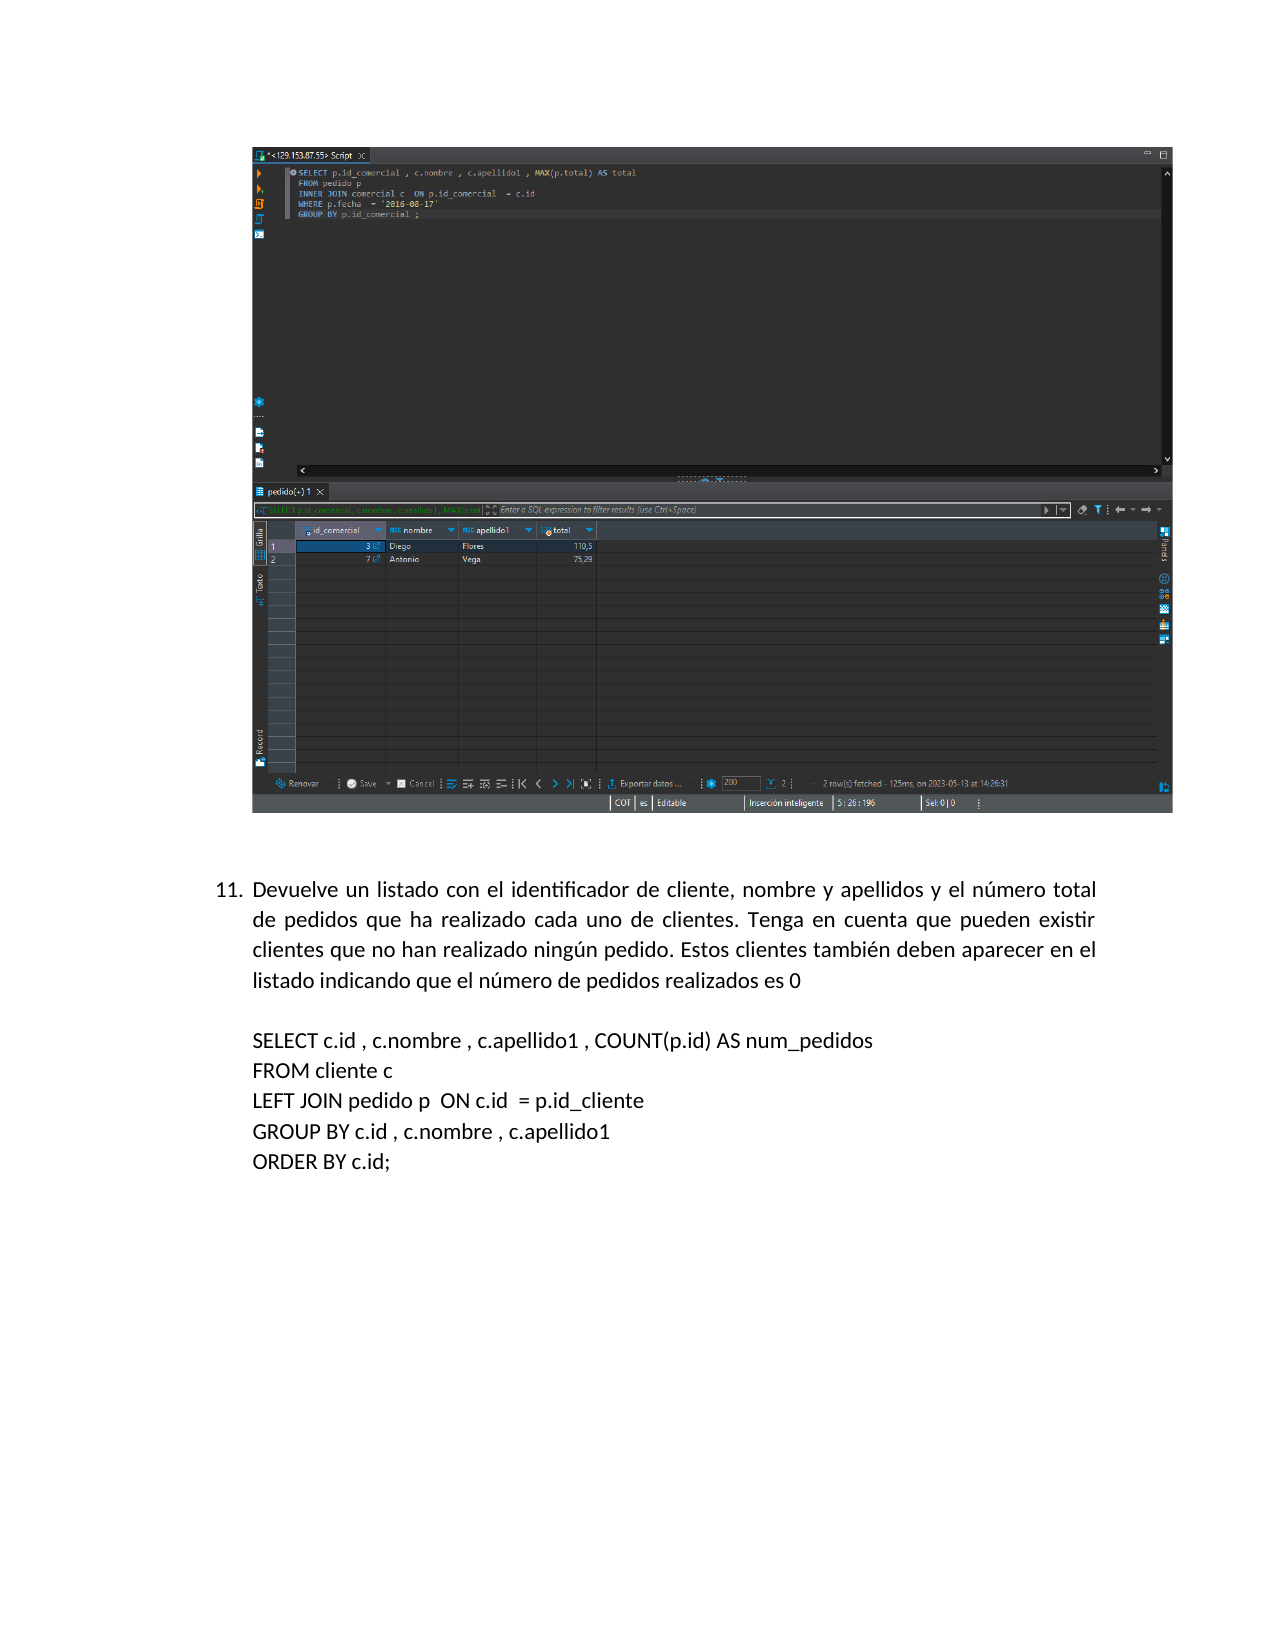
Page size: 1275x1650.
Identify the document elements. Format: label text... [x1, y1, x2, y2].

picture [252, 147, 1173, 813]
list SELECT c.id , c.nombre , c.apellido1 , COUNT(p.id) AS num_pedidos [252, 1026, 1098, 1054]
list GROUP BY c.id , c.nombre , c.apellido1 [252, 1117, 1098, 1145]
list ORDER BY c.id; [252, 1147, 1098, 1175]
list Devuelve un listado con el identificador de cliente, nombre y apellidos y el número total de pedidos que ha realizado cada uno de clientes. Tenga en cuenta que pueden existir clientes que no han realizado ningún pedido. Estos clientes también deben aparecer en el listado indicando que el número de pedidos realizados es 0 [215, 875, 1098, 994]
list LEFT JOIN pedido p ON c.id = p.id_cliente [252, 1087, 1098, 1115]
list FROM cliente c [252, 1056, 1098, 1084]
